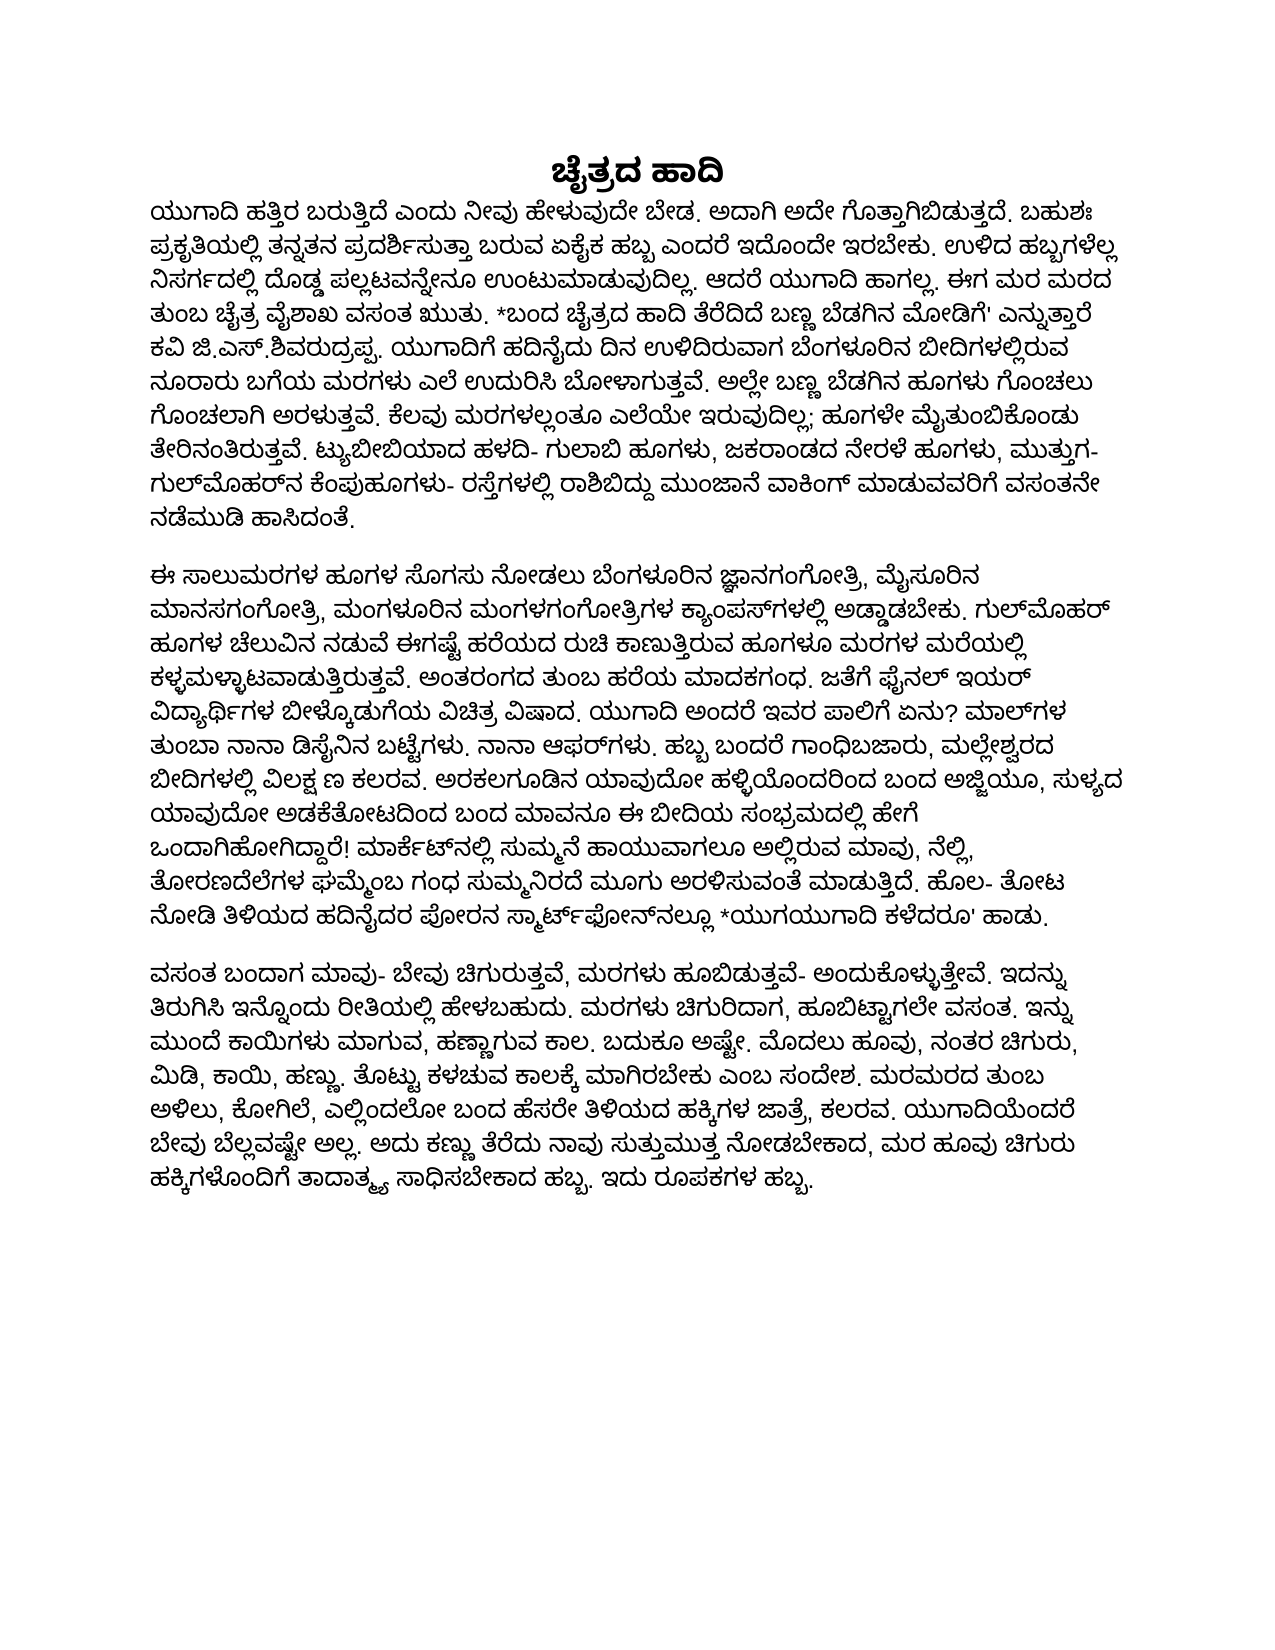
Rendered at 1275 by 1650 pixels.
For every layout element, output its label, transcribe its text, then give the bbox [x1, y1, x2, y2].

text ವಸಂತ ಬಂದಾಗ ಮಾವು- ಬೇವು ಚಿಗುರುತ್ತವೆ, ಮರಗಳು ಹೂಬಿಡುತ್ತವೆ- ಅಂದುಕೊಳ್ಳುತ್ತೇವೆ. ಇದನ್ನು ತಿರುಗಿಸಿ ಇನ್ನೊಂದು ರೀತಿಯಲ್ಲಿ ಹೇಳಬಹುದು. ಮರಗಳು ಚಿಗುರಿದಾಗ, ಹೂಬಿಟ್ಟಾಗಲೇ ವಸಂತ. ಇನ್ನು ಮುಂದೆ ಕಾಯಿಗಳು ಮಾಗುವ, ಹಣ್ಣಾಗುವ ಕಾಲ. ಬದುಕೂ ಅಷ್ಟೇ. ಮೊದಲು ಹೂವು, ನಂತರ ಚಿಗುರು, ಮಿಡಿ, ಕಾಯಿ, ಹಣ್ಣು. ತೊಟ್ಟು ಕಳಚುವ ಕಾಲಕ್ಕೆ ಮಾಗಿರಬೇಕು ಎಂಬ ಸಂದೇಶ. ಮರಮರದ ತುಂಬ ಅಳಿಲು, ಕೋಗಿಲೆ, ಎಲ್ಲಿಂದಲೋ ಬಂದ ಹೆಸರೇ ತಿಳಿಯದ ಹಕ್ಕಿಗಳ ಜಾತ್ರೆ, ಕಲರವ. ಯುಗಾದಿಯೆಂದರೆ ಬೇವು ಬೆಲ್ಲವಷ್ಟೇ ಅಲ್ಲ. ಅದು ಕಣ್ಣು ತೆರೆದು ನಾವು ಸುತ್ತುಮುತ್ತ ನೋಡಬೇಕಾದ, ಮರ ಹೂವು ಚಿಗುರು ಹಕ್ಕಿಗಳೊಂದಿಗೆ ತಾದಾತ್ಮ್ಯ ಸಾಧಿಸಬೇಕಾದ ಹಬ್ಬ. ಇದು ರೂಪಕಗಳ ಹಬ್ಬ. [150, 958, 1125, 1196]
text ಚೈತ್ರದ ಹಾದಿ [150, 150, 1125, 195]
text ಯುಗಾದಿ ಹತ್ತಿರ ಬರುತ್ತಿದೆ ಎಂದು ನೀವು ಹೇಳುವುದೇ ಬೇಡ. ಅದಾಗಿ ಅದೇ ಗೊತ್ತಾಗಿಬಿಡುತ್ತದೆ. ಬಹುಶಃ ಪ್ರಕೃತಿಯಲ್ಲಿ ತನ್ನತನ ಪ್ರದರ್ಶಿಸುತ್ತಾ ಬರುವ ಏಕೈಕ ಹಬ್ಬ ಎಂದರೆ ಇದೊಂದೇ ಇರಬೇಕು. ಉಳಿದ ಹಬ್ಬಗಳೆಲ್ಲ ನಿಸರ್ಗದಲ್ಲಿ ದೊಡ್ಡ ಪಲ್ಲಟವನ್ನೇನೂ ಉಂಟುಮಾಡುವುದಿಲ್ಲ. ಆದರೆ ಯುಗಾದಿ ಹಾಗಲ್ಲ. ಈಗ ಮರ ಮರದ ತುಂಬ ಚೈತ್ರ ವೈಶಾಖ ವಸಂತ ಋುತು. *ಬಂದ ಚೈತ್ರದ ಹಾದಿ ತೆರೆದಿದೆ ಬಣ್ಣ ಬೆಡಗಿನ ಮೋಡಿಗೆ' ಎನ್ನುತ್ತಾರೆ ಕವಿ ಜಿ.ಎಸ್‌.ಶಿವರುದ್ರಪ್ಪ. ಯುಗಾದಿಗೆ ಹದಿನೈದು ದಿನ ಉಳಿದಿರುವಾಗ ಬೆಂಗಳೂರಿನ ಬೀದಿಗಳಲ್ಲಿರುವ ನೂರಾರು ಬಗೆಯ ಮರಗಳು ಎಲೆ ಉದುರಿಸಿ ಬೋಳಾಗುತ್ತವೆ. ಅಲ್ಲೇ ಬಣ್ಣ ಬೆಡಗಿನ ಹೂಗಳು ಗೊಂಚಲು ಗೊಂಚಲಾಗಿ ಅರಳುತ್ತವೆ. ಕೆಲವು ಮರಗಳಲ್ಲಂತೂ ಎಲೆಯೇ ಇರುವುದಿಲ್ಲ; ಹೂಗಳೇ ಮೈತುಂಬಿಕೊಂಡು ತೇರಿನಂತಿರುತ್ತವೆ. ಟ್ಯುಬೀಬಿಯಾದ ಹಳದಿ- ಗುಲಾಬಿ ಹೂಗಳು, ಜಕರಾಂಡದ ನೇರಳೆ ಹೂಗಳು, ಮುತ್ತುಗ- ಗುಲ್‌ಮೊಹರ್‌ನ ಕೆಂಪುಹೂಗಳು- ರಸ್ತೆಗಳಲ್ಲಿ ರಾಶಿಬಿದ್ದು ಮುಂಜಾನೆ ವಾಕಿಂಗ್‌ ಮಾಡುವವರಿಗೆ ವಸಂತನೇ ನಡೆಮುಡಿ ಹಾಸಿದಂತೆ. [150, 195, 1125, 536]
text ಈ ಸಾಲುಮರಗಳ ಹೂಗಳ ಸೊಗಸು ನೋಡಲು ಬೆಂಗಳೂರಿನ ಜ್ಞಾನಗಂಗೋತ್ರಿ, ಮೈಸೂರಿನ ಮಾನಸಗಂಗೋತ್ರಿ, ಮಂಗಳೂರಿನ ಮಂಗಳಗಂಗೋತ್ರಿಗಳ ಕ್ಯಾಂಪಸ್‌ಗಳಲ್ಲಿ ಅಡ್ಡಾಡಬೇಕು. ಗುಲ್‌ಮೊಹರ್‌ ಹೂಗಳ ಚೆಲುವಿನ ನಡುವೆ ಈಗಷ್ಟೆ ಹರೆಯದ ರುಚಿ ಕಾಣುತ್ತಿರುವ ಹೂಗಳೂ ಮರಗಳ ಮರೆಯಲ್ಲಿ ಕಳ್ಳಮಳ್ಳಾಟವಾಡುತ್ತಿರುತ್ತವೆ. ಅಂತರಂಗದ ತುಂಬ ಹರೆಯ ಮಾದಕಗಂಧ. ಜತೆಗೆ ಫೈನಲ್‌ ಇಯರ್‌ ವಿದ್ಯಾರ್ಥಿಗಳ ಬೀಳ್ಕೊಡುಗೆಯ ವಿಚಿತ್ರ ವಿಷಾದ. ಯುಗಾದಿ ಅಂದರೆ ಇವರ ಪಾಲಿಗೆ ಏನು? ಮಾಲ್‌ಗಳ ತುಂಬಾ ನಾನಾ ಡಿಸೈನಿನ ಬಟ್ಟೆಗಳು. ನಾನಾ ಆಫರ್‌ಗಳು. ಹಬ್ಬ ಬಂದರೆ ಗಾಂಧಿಬಜಾರು, ಮಲ್ಲೇಶ್ವರದ ಬೀದಿಗಳಲ್ಲಿ ವಿಲಕ್ಷ ಣ ಕಲರವ. ಅರಕಲಗೂಡಿನ ಯಾವುದೋ ಹಳ್ಳಿಯೊಂದರಿಂದ ಬಂದ ಅಜ್ಜಿಯೂ, ಸುಳ್ಯದ ಯಾವುದೋ ಅಡಕೆತೋಟದಿಂದ ಬಂದ ಮಾವನೂ ಈ ಬೀದಿಯ ಸಂಭ್ರಮದಲ್ಲಿ ಹೇಗೆ ಒಂದಾಗಿಹೋಗಿದ್ದಾರೆ! ಮಾರ್ಕೆಟ್‌ನಲ್ಲಿ ಸುಮ್ಮನೆ ಹಾಯುವಾಗಲೂ ಅಲ್ಲಿರುವ ಮಾವು, ನೆಲ್ಲಿ, ತೋರಣದೆಲೆಗಳ ಘಮ್ಮೆಂಬ ಗಂಧ ಸುಮ್ಮನಿರದೆ ಮೂಗು ಅರಳಿಸುವಂತೆ ಮಾಡುತ್ತಿದೆ. ಹೊಲ- ತೋಟ ನೋಡಿ ತಿಳಿಯದ ಹದಿನೈದರ ಪೋರನ ಸ್ಮಾರ್ಟ್‌ಫೋನ್‌ನಲ್ಲೂ *ಯುಗಯುಗಾದಿ ಕಳೆದರೂ' ಹಾಡು. [150, 559, 1125, 934]
